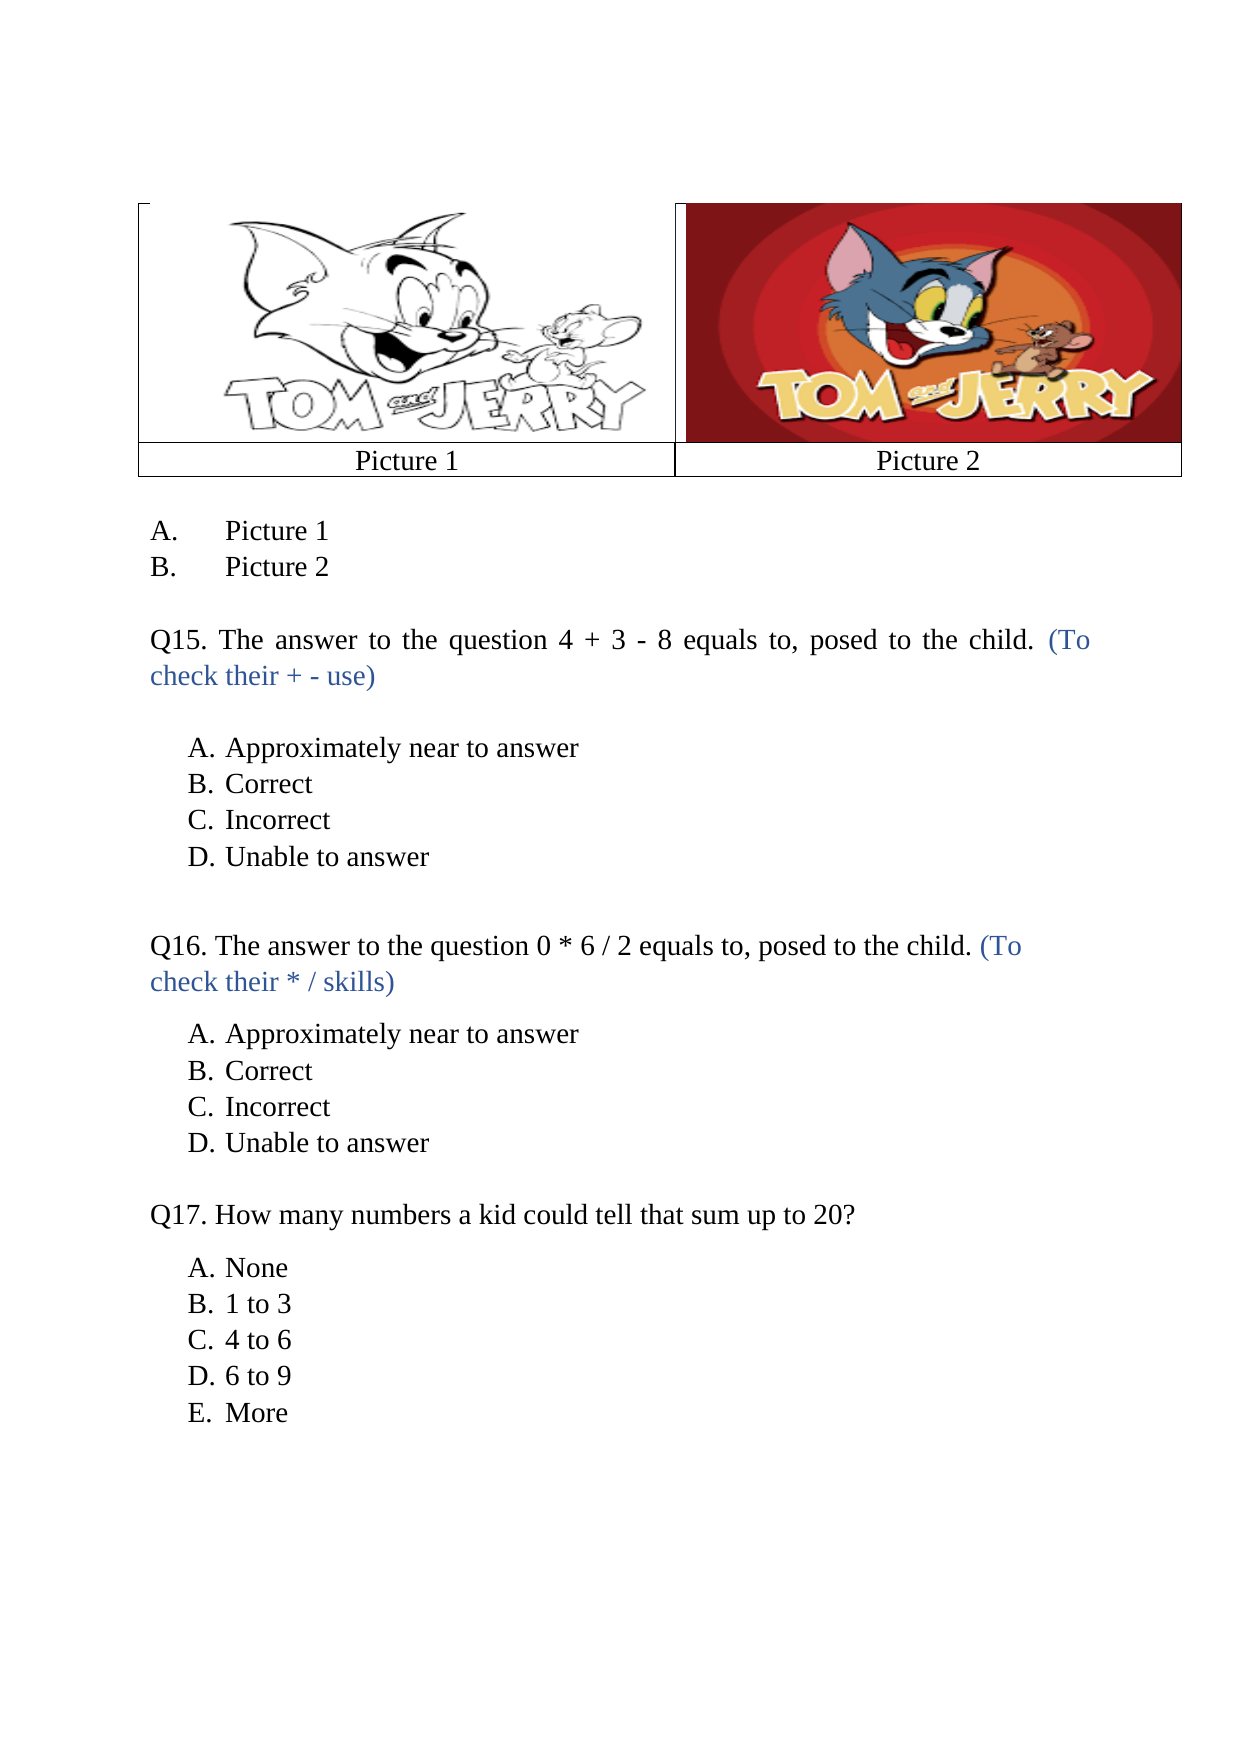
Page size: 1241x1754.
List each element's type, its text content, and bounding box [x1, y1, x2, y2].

text Q16. The answer to the question 0 * 6 / 2 equals to, posed to the child. (To check their * / skills) [150, 928, 1090, 997]
picture [686, 203, 1182, 442]
list Correct [187, 1053, 1090, 1086]
text Q17. How many numbers a kid could tell that sum up to 20? [150, 1197, 1090, 1231]
text Q15. The answer to the question 4 + 3 - 8 equals to, posed to the child. (To check their + - use) [150, 622, 1090, 691]
list 6 to 9 [187, 1358, 1090, 1392]
list Incorrect [187, 802, 1090, 836]
text A. Picture 1 [150, 513, 1090, 547]
list 4 to 6 [187, 1322, 1090, 1356]
list Correct [187, 766, 1090, 800]
list Approximately near to answer [187, 730, 1090, 764]
list None [187, 1250, 1090, 1284]
table_cell Picture 2 [676, 443, 1181, 476]
list Incorrect [187, 1089, 1090, 1122]
list More [187, 1395, 1090, 1428]
list 1 to 3 [187, 1286, 1090, 1320]
table_header [139, 204, 150, 442]
text B. Picture 2 [150, 549, 1090, 583]
list Unable to answer [187, 1125, 1090, 1158]
list Unable to answer [187, 839, 1090, 872]
table_header [676, 204, 686, 442]
picture [150, 203, 675, 442]
table_cell Picture 1 [139, 443, 674, 476]
list Approximately near to answer [187, 1017, 1090, 1050]
